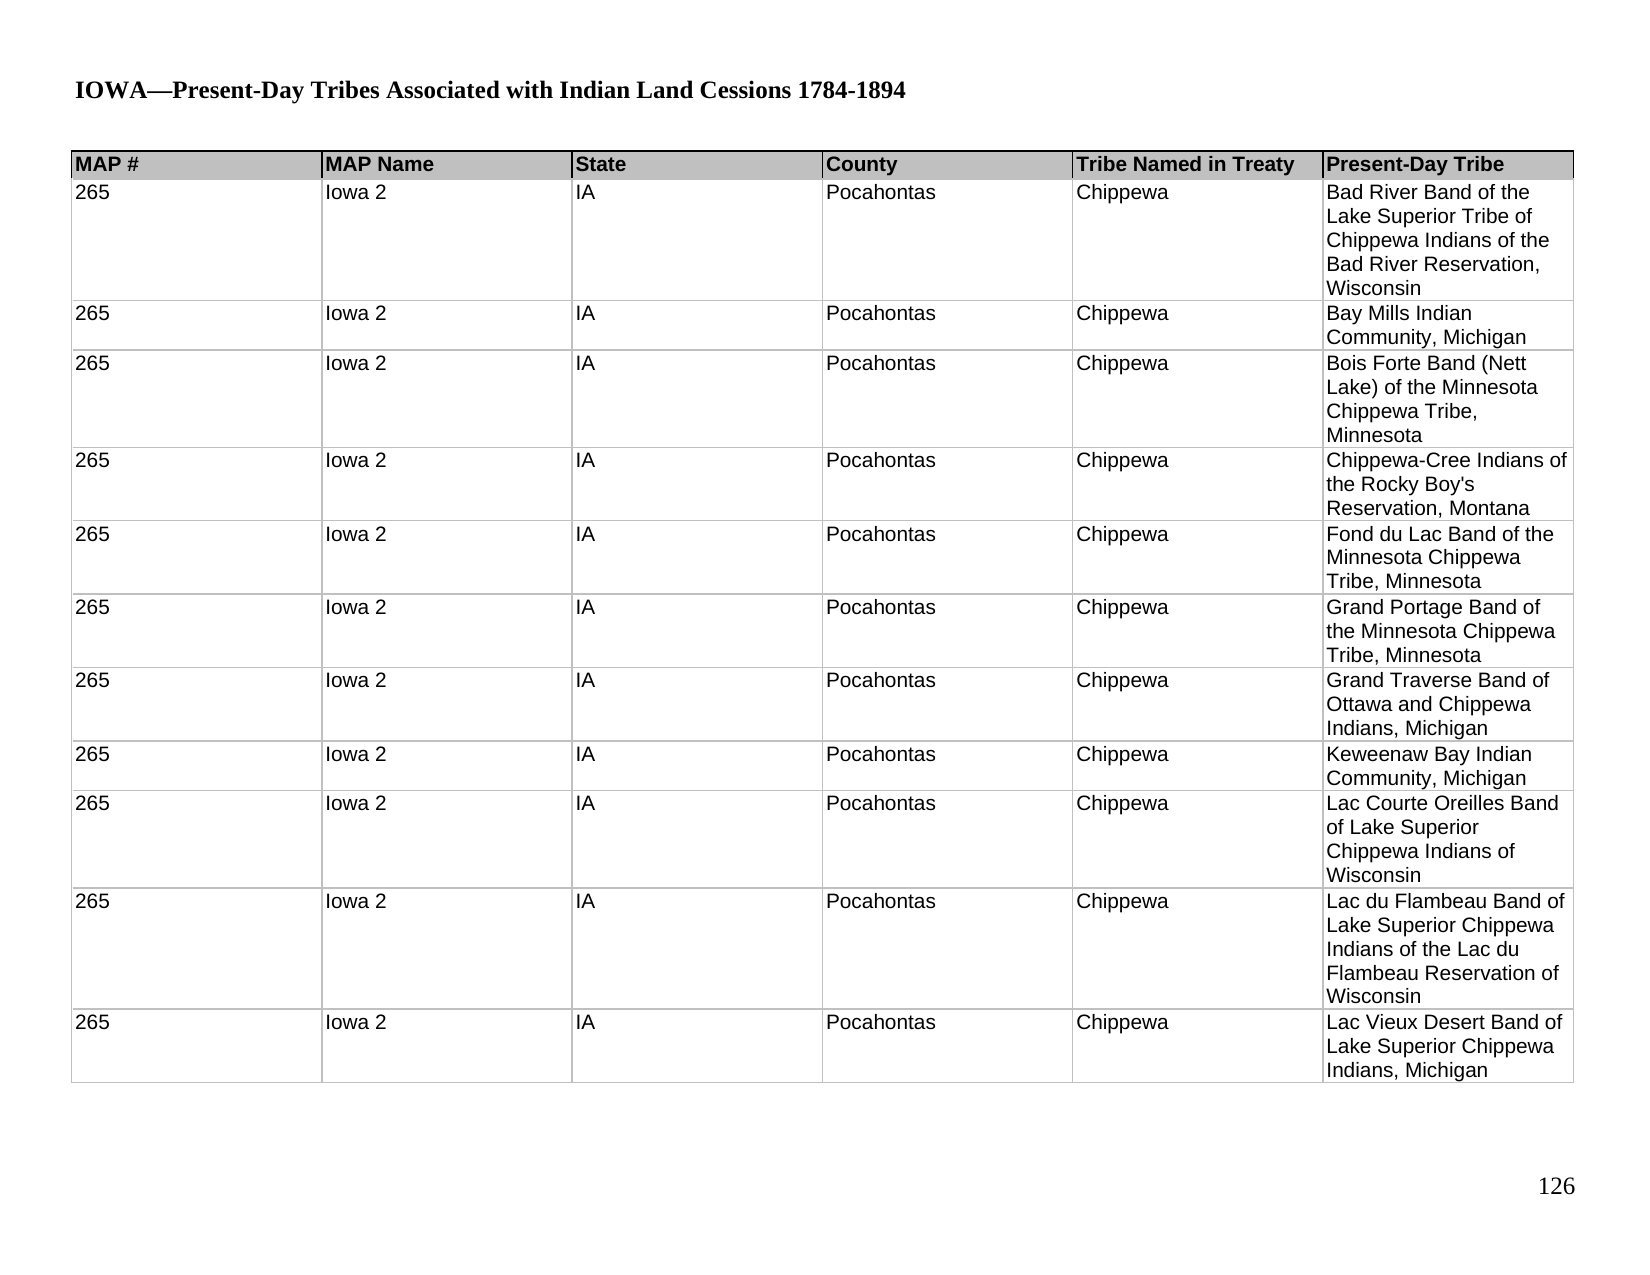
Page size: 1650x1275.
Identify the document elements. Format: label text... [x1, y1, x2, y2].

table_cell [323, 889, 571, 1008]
table_header County [823, 152, 1072, 178]
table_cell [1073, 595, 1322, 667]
table_header Tribe Named in Treaty [1073, 152, 1322, 178]
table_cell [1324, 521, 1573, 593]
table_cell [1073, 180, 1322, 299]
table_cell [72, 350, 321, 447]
table_header MAP Name [323, 152, 571, 178]
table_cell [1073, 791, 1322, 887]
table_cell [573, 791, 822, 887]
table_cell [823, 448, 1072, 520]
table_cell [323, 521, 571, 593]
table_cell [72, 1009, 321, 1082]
table_header MAP # [72, 152, 321, 178]
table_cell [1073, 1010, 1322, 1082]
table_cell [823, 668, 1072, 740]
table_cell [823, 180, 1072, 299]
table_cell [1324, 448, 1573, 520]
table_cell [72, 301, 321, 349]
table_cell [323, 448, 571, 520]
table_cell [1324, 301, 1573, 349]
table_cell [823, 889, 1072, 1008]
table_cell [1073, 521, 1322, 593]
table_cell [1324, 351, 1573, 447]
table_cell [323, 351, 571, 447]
table_header Present-Day Tribe [1324, 152, 1573, 178]
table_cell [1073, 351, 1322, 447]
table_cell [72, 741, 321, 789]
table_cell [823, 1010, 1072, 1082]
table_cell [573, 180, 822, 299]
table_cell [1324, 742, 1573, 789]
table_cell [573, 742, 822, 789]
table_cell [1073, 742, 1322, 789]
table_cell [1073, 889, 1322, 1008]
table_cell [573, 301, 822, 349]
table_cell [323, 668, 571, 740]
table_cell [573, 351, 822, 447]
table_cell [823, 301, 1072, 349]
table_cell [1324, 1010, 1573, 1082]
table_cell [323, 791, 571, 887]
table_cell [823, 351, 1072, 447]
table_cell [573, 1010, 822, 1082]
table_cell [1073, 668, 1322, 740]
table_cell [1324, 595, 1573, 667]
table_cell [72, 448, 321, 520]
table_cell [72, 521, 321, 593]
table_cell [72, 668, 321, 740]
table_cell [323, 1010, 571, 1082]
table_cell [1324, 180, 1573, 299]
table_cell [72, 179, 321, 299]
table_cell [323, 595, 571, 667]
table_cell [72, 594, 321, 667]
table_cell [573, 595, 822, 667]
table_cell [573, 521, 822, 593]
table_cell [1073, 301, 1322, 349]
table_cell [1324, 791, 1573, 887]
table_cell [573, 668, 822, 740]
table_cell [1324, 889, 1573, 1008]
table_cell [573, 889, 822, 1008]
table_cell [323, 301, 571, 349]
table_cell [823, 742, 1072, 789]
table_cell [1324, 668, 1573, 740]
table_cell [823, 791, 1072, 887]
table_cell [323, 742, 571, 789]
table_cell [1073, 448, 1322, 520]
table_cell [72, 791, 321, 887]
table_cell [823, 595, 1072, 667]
table_header State [573, 152, 822, 178]
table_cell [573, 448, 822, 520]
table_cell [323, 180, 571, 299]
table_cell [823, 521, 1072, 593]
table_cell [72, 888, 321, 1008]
